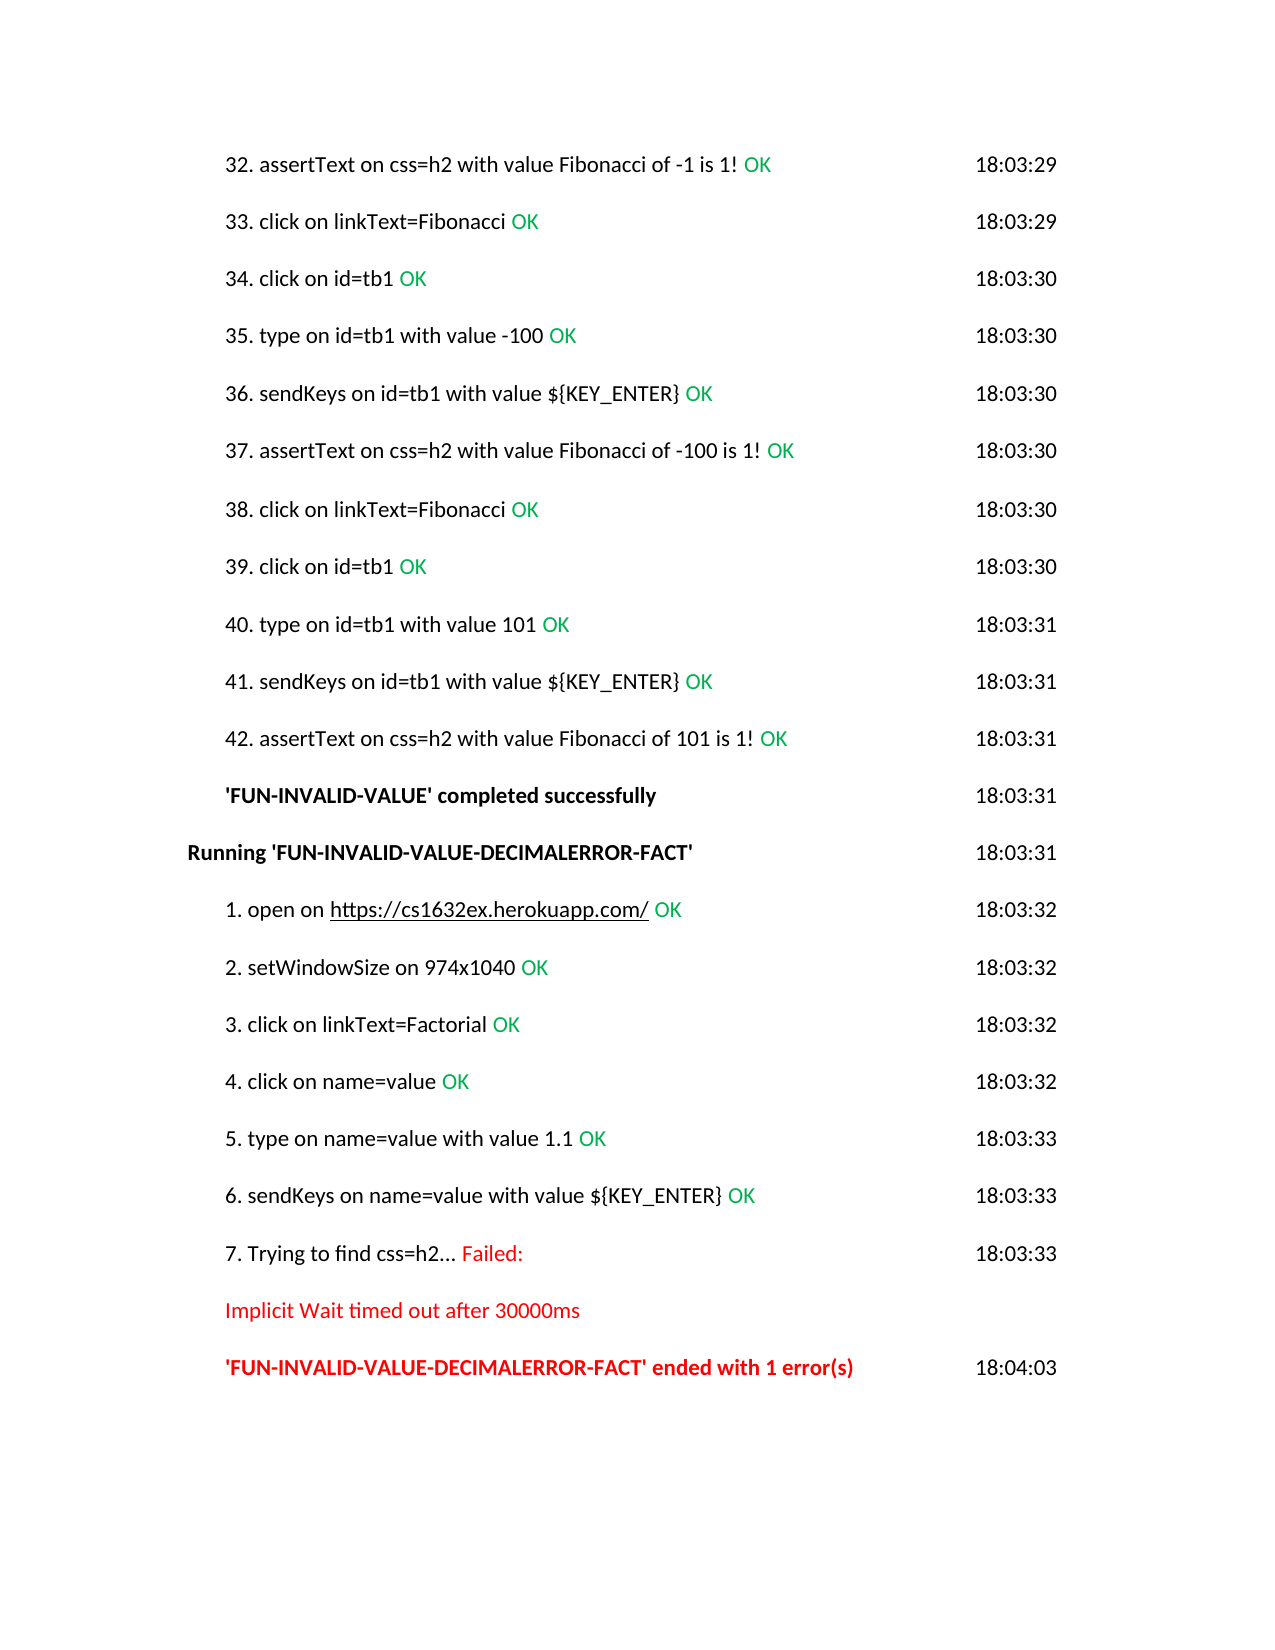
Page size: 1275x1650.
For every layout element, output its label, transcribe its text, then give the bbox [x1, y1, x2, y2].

text 2. setWindowSize on 974x1040 OK 18:03:32 [225, 953, 1125, 981]
text 32. assertText on css=h2 with value Fibonacci of -1 is 1! OK 18:03:29 [225, 150, 1125, 178]
text 'FUN-INVALID-VALUE' completed successfully 18:03:31 [187, 781, 1125, 809]
text 36. sendKeys on id=tb1 with value ${KEY_ENTER} OK 18:03:30 [225, 379, 1125, 407]
text 1. open on https://cs1632ex.herokuapp.com/ OK 18:03:32 [225, 896, 1125, 924]
text Running 'FUN-INVALID-VALUE-DECIMALERROR-FACT' 18:03:31 [150, 838, 1125, 866]
text 'FUN-INVALID-VALUE-DECIMALERROR-FACT' ended with 1 error(s) 18:04:03 [187, 1353, 1125, 1381]
text 40. type on id=tb1 with value 101 OK 18:03:31 [225, 610, 1125, 638]
text 35. type on id=tb1 with value -100 OK 18:03:30 [225, 322, 1125, 349]
text 42. assertText on css=h2 with value Fibonacci of 101 is 1! OK 18:03:31 [225, 724, 1125, 752]
text Implicit Wait timed out after 30000ms [150, 1296, 1125, 1324]
text 39. click on id=tb1 OK 18:03:30 [225, 552, 1125, 581]
text 3. click on linkText=Factorial OK 18:03:32 [225, 1010, 1125, 1038]
text 5. type on name=value with value 1.1 OK 18:03:33 [225, 1124, 1125, 1152]
text 37. assertText on css=h2 with value Fibonacci of -100 is 1! OK 18:03:30 [150, 436, 1125, 464]
text 7. Trying to find css=h2... Failed: 18:03:33 [225, 1239, 1125, 1267]
text 41. sendKeys on id=tb1 with value ${KEY_ENTER} OK 18:03:31 [225, 667, 1125, 695]
text 38. click on linkText=Fibonacci OK 18:03:30 [225, 495, 1125, 523]
text 4. click on name=value OK 18:03:32 [225, 1067, 1125, 1095]
text 6. sendKeys on name=value with value ${KEY_ENTER} OK 18:03:33 [225, 1182, 1125, 1209]
text 34. click on id=tb1 OK 18:03:30 [225, 264, 1125, 292]
text 33. click on linkText=Fibonacci OK 18:03:29 [225, 207, 1125, 235]
